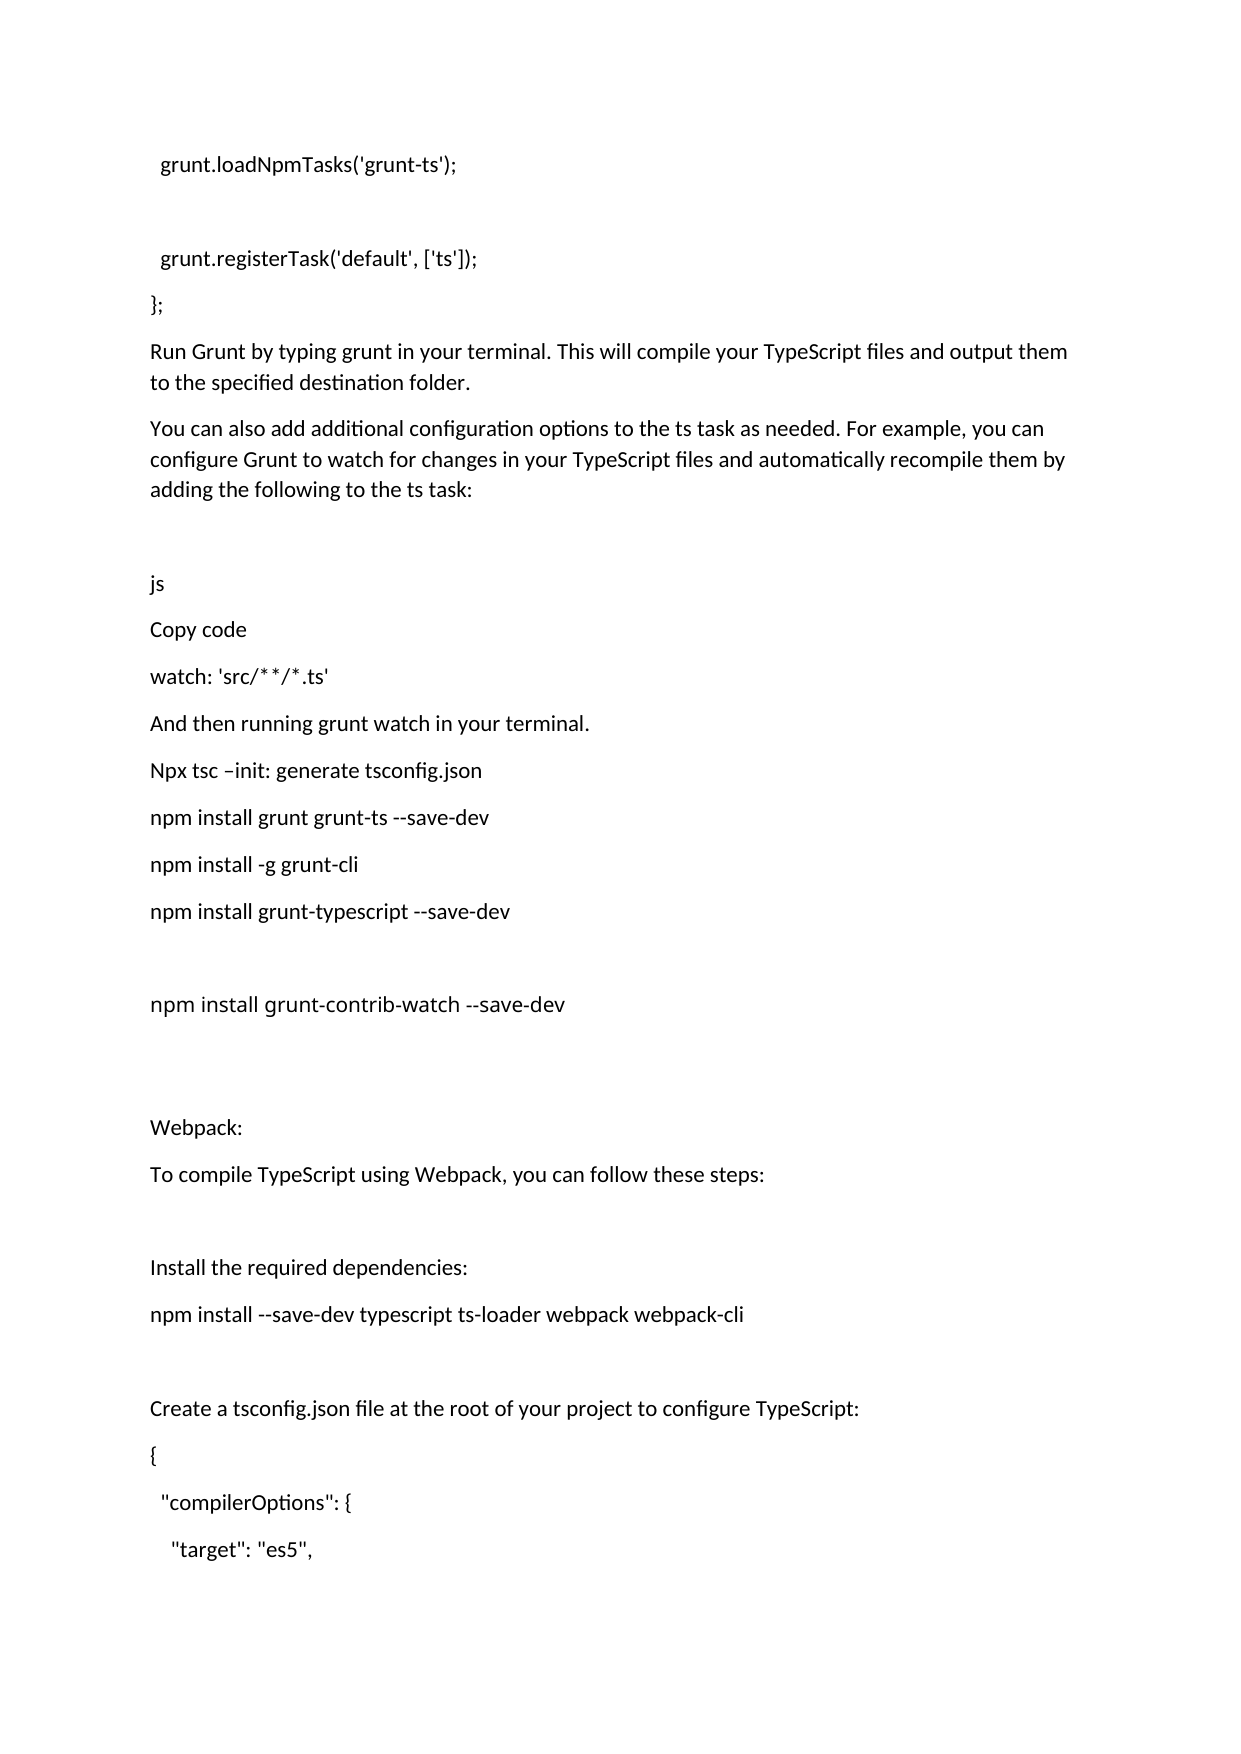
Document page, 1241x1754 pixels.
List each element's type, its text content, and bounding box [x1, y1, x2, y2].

text npm install grunt grunt-ts --save-dev [150, 803, 1090, 831]
text }; [150, 291, 1090, 319]
text And then running grunt watch in your terminal. [150, 709, 1090, 737]
text To compile TypeScript using Webpack, you can follow these steps: [150, 1160, 1090, 1188]
text grunt.loadNpmTasks('grunt-ts'); [150, 150, 1090, 178]
text "compilerOptions": { [150, 1488, 1090, 1516]
text npm install --save-dev typescript ts-loader webpack webpack-cli [150, 1300, 1090, 1328]
text npm install grunt-typescript --save-dev [150, 897, 1090, 925]
text Run Grunt by typing grunt in your terminal. This will compile your TypeScript files and output them to the specified destination folder. [150, 337, 1090, 396]
text grunt.registerTask('default', ['ts']); [150, 244, 1090, 272]
text { [150, 1441, 1090, 1469]
text "target": "es5", [150, 1535, 1090, 1563]
text Create a tsconfig.json file at the root of your project to configure TypeScript: [150, 1394, 1090, 1422]
text watch: 'src/**/*.ts' [150, 662, 1090, 691]
text npm install -g grunt-cli [150, 850, 1090, 878]
text npm install grunt-contrib-watch --save-dev [150, 991, 1090, 1019]
text Copy code [150, 616, 1090, 644]
text js [150, 569, 1090, 597]
text You can also add additional configuration options to the ts task as needed. For example, you can configure Grunt to watch for changes in your TypeScript files and automatically recompile them by adding the following to the ts task: [150, 414, 1090, 503]
text Install the required dependencies: [150, 1253, 1090, 1281]
text Webpack: [150, 1113, 1090, 1141]
text Npx tsc –init: generate tsconfig.json [150, 756, 1090, 784]
